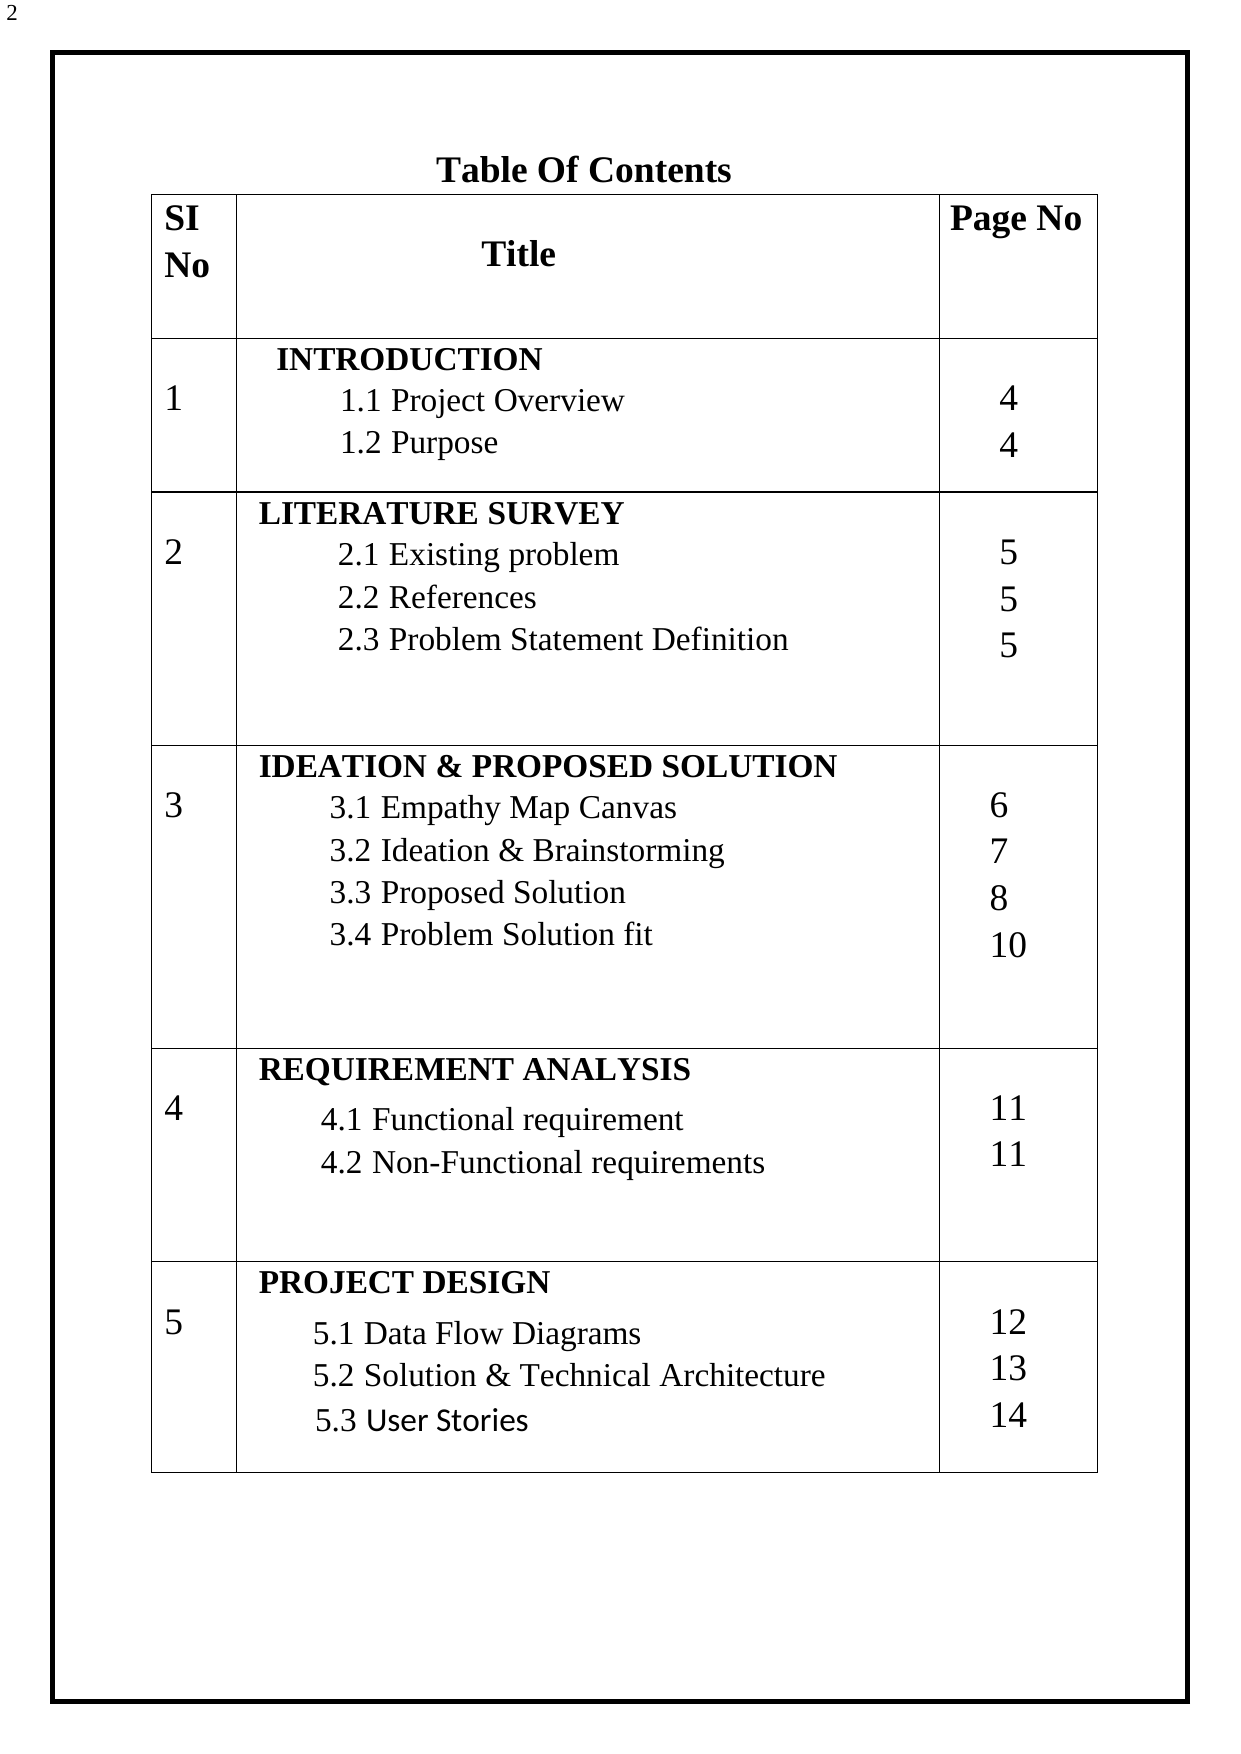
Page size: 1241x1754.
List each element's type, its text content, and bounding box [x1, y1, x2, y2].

subtitle Table Of Contents [436, 147, 1185, 191]
table_cell 4 [152, 1049, 236, 1261]
table_header Page No [940, 195, 1097, 338]
table_cell 1 [152, 339, 236, 491]
table_cell 2 [152, 493, 236, 744]
table_cell 11 11 [940, 1049, 1097, 1261]
table_cell 6 7 8 10 [940, 746, 1097, 1047]
table_cell IDEATION & PROPOSED SOLUTION Empathy Map Canvas Ideation & Brainstorming Proposed Solution Problem Solution fit [237, 746, 939, 1047]
table_cell PROJECT DESIGN Data Flow Diagrams Solution & Technical Architecture User Stories [237, 1262, 939, 1472]
table_cell 4 4 [940, 339, 1097, 491]
table_cell 5 5 5 [940, 493, 1097, 744]
table_cell 12 13 14 [940, 1262, 1097, 1472]
table_cell 5 [152, 1262, 236, 1472]
table_cell REQUIREMENT ANALYSIS Functional requirement Non-Functional requirements [237, 1049, 939, 1261]
table_header SI No [152, 195, 236, 338]
table_header Title [237, 195, 939, 338]
table_cell INTRODUCTION Project Overview Purpose [237, 339, 939, 491]
table_cell 3 [152, 746, 236, 1047]
table_cell LITERATURE SURVEY Existing problem References Problem Statement Definition [237, 493, 939, 744]
